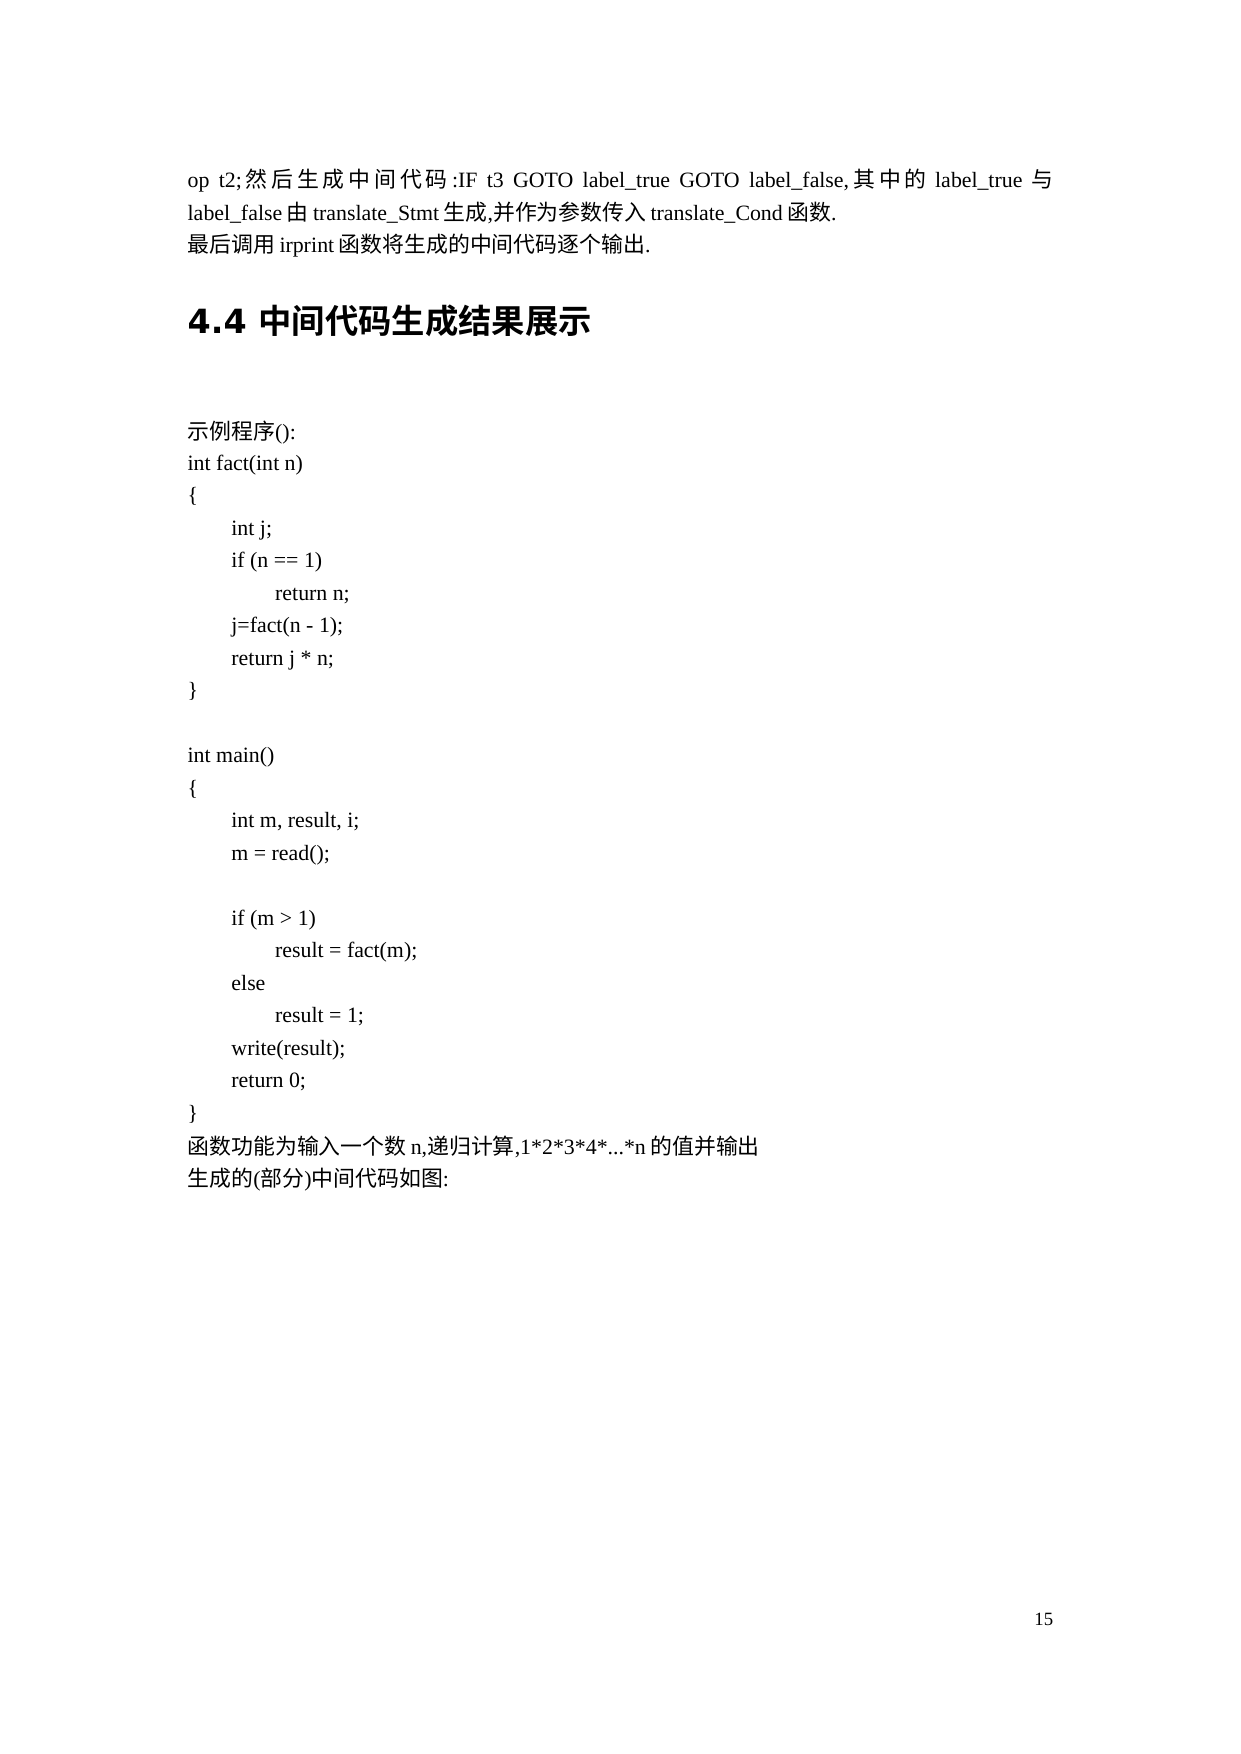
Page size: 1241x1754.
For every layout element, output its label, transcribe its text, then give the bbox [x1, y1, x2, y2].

text } [187, 1096, 1053, 1128]
text int j; [187, 511, 1053, 543]
text } [187, 673, 1053, 706]
text result = fact(m); [187, 933, 1053, 966]
text m = read(); [187, 836, 1053, 868]
text { [187, 478, 1053, 511]
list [187, 162, 1053, 227]
list 最后调用irprint函数将生成的中间代码逐个输出. [187, 227, 1053, 259]
text return 0; [187, 1063, 1053, 1096]
text else [187, 966, 1053, 998]
text return j * n; [187, 641, 1053, 673]
text j=fact(n - 1); [187, 608, 1053, 641]
text return n; [187, 576, 1053, 608]
text 示例程序(): [187, 413, 1053, 446]
text int fact(int n) [187, 446, 1053, 478]
text int m, result, i; [187, 803, 1053, 836]
text int main() [187, 738, 1053, 771]
text { [187, 771, 1053, 803]
text 生成的(部分)中间代码如图: [187, 1161, 1053, 1193]
subtitle 4.4 中间代码生成结果展示 [187, 287, 1053, 352]
text 函数功能为输入一个数n,递归计算,1*2*3*4*...*n的值并输出 [187, 1128, 1053, 1161]
text write(result); [187, 1031, 1053, 1063]
text if (m > 1) [187, 901, 1053, 933]
text if (n == 1) [187, 543, 1053, 576]
text result = 1; [187, 998, 1053, 1031]
